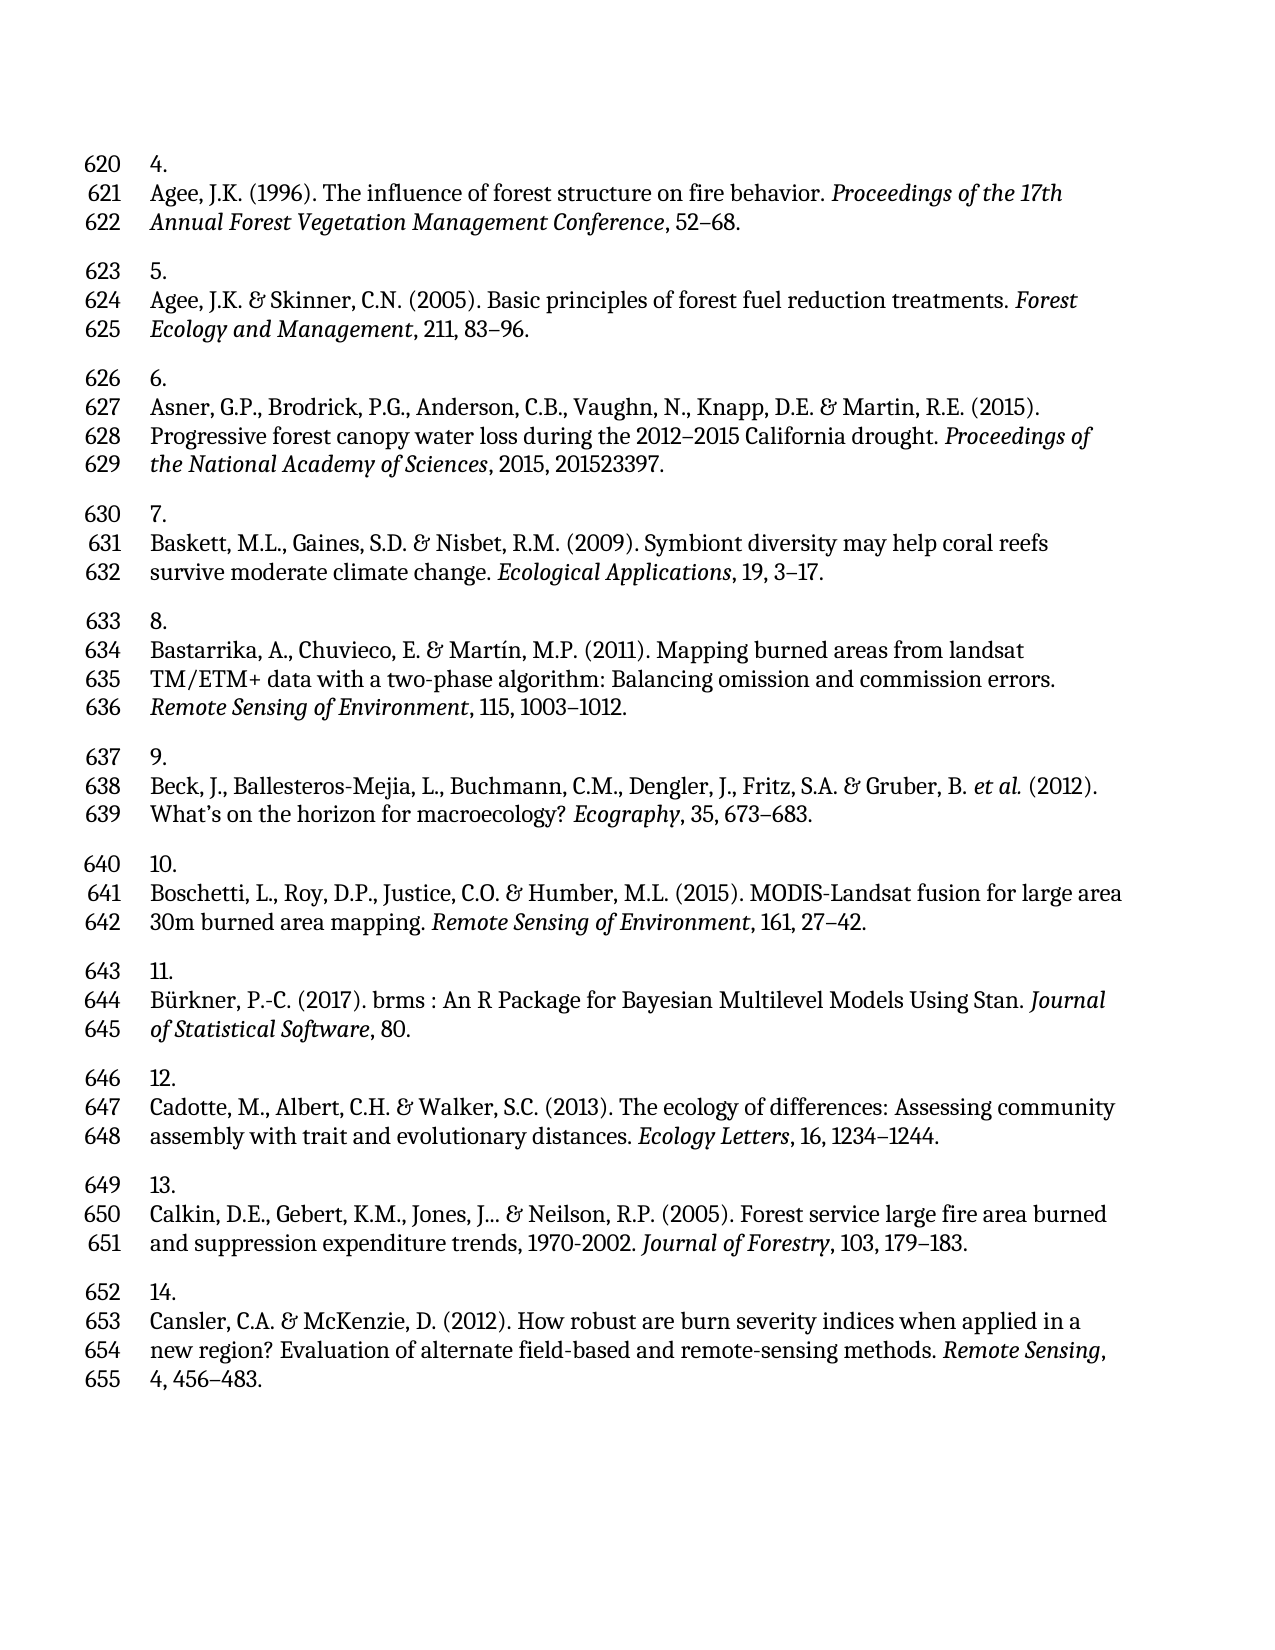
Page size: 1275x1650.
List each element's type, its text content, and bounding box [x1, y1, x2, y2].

text 10. Boschetti, L., Roy, D.P., Justice, C.O. & Humber, M.L. (2015). MODIS-Landsat fusion for large area 30m burned area mapping. Remote Sensing of Environment, 161, 27–42. [150, 850, 1125, 936]
text 11. Bürkner, P.-C. (2017). brms : An R Package for Bayesian Multilevel Models Using Stan. Journal of Statistical Software, 80. [150, 957, 1125, 1043]
text 12. Cadotte, M., Albert, C.H. & Walker, S.C. (2013). The ecology of differences: Assessing community assembly with trait and evolutionary distances. Ecology Letters, 16, 1234–1244. [150, 1064, 1125, 1150]
text 5. Agee, J.K. & Skinner, C.N. (2005). Basic principles of forest fuel reduction treatments. Forest Ecology and Management, 211, 83–96. [150, 257, 1125, 343]
text 8. Bastarrika, A., Chuvieco, E. & Martín, M.P. (2011). Mapping burned areas from landsat TM/ETM+ data with a two-phase algorithm: Balancing omission and commission errors. Remote Sensing of Environment, 115, 1003–1012. [150, 607, 1125, 722]
text 9. Beck, J., Ballesteros-Mejia, L., Buchmann, C.M., Dengler, J., Fritz, S.A. & Gruber, B. et al. (2012). What’s on the horizon for macroecology? Ecography, 35, 673–683. [150, 743, 1125, 829]
text 6. Asner, G.P., Brodrick, P.G., Anderson, C.B., Vaughn, N., Knapp, D.E. & Martin, R.E. (2015). Progressive forest canopy water loss during the 2012–2015 California drought. Proceedings of the National Academy of Sciences, 2015, 201523397. [150, 364, 1125, 479]
text 13. Calkin, D.E., Gebert, K.M., Jones, J... & Neilson, R.P. (2005). Forest service large fire area burned and suppression expenditure trends, 1970-2002. Journal of Forestry, 103, 179–183. [150, 1171, 1125, 1257]
text 7. Baskett, M.L., Gaines, S.D. & Nisbet, R.M. (2009). Symbiont diversity may help coral reefs survive moderate climate change. Ecological Applications, 19, 3–17. [150, 500, 1125, 586]
text 4. Agee, J.K. (1996). The influence of forest structure on fire behavior. Proceedings of the 17th Annual Forest Vegetation Management Conference, 52–68. [150, 150, 1125, 236]
text 14. Cansler, C.A. & McKenzie, D. (2012). How robust are burn severity indices when applied in a new region? Evaluation of alternate field-based and remote-sensing methods. Remote Sensing, 4, 456–483. [150, 1278, 1125, 1393]
